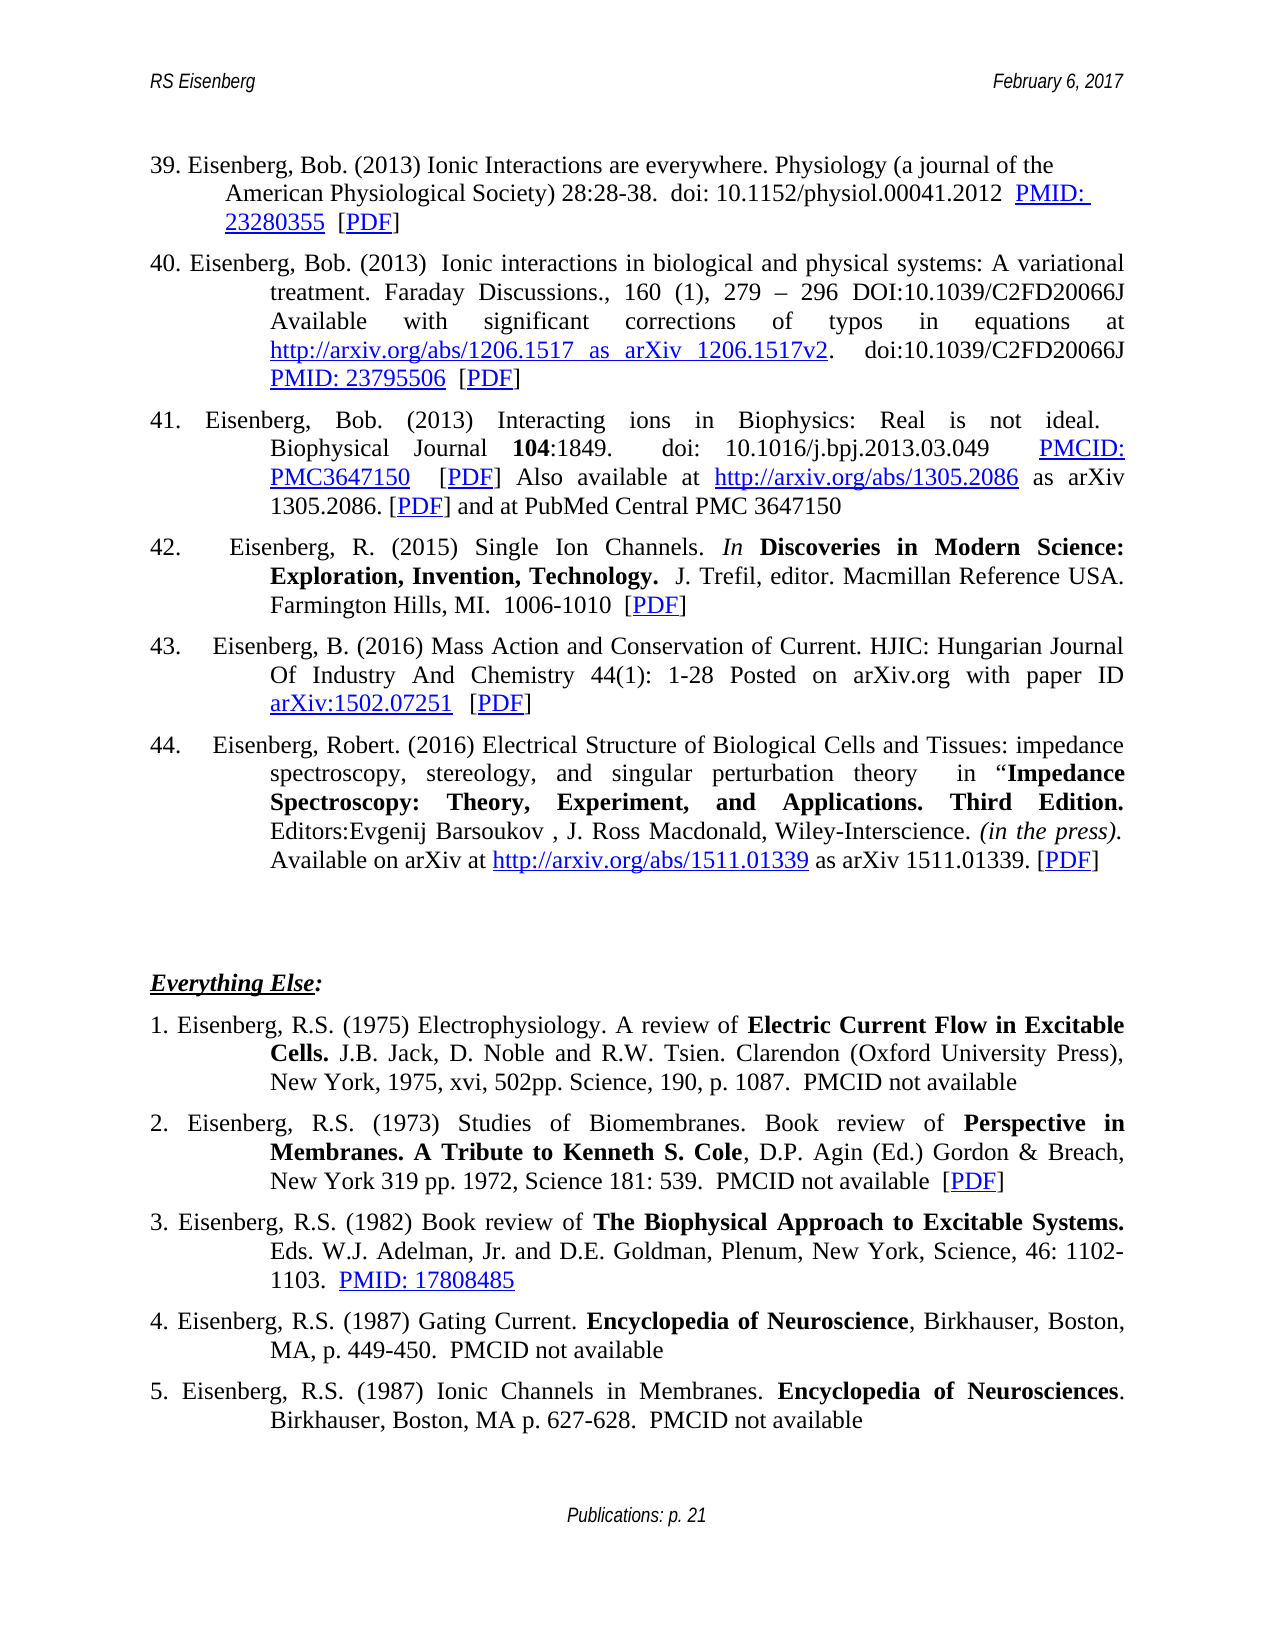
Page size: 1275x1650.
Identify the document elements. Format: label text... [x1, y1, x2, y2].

text 2. Eisenberg, R.S. (1973) Studies of Biomembranes. Book review of Perspective in Membranes. A Tribute to Kenneth S. Cole, D.P. Agin (Ed.) Gordon & Breach, New York 319 pp. 1972, Science 181: 539. PMCID not available [PDF] [150, 1108, 1125, 1195]
text 4. Eisenberg, R.S. (1987) Gating Current. Encyclopedia of Neuroscience, Birkhauser, Boston, MA, p. 449-450. PMCID not available [150, 1306, 1125, 1363]
text 39. Eisenberg, Bob. (2013) Ionic Interactions are everywhere. Physiology (a journal of the American Physiological Society) 28:28-38. doi: 10.1152/physiol.00041.2012 PMID: 23280355 [PDF] [150, 150, 1125, 236]
text 42. Eisenberg, R. (2015) Single Ion Channels. In Discoveries in Modern Science: Exploration, Invention, Technology. J. Trefil, editor. Macmillan Reference USA. Farmington Hills, MI. 1006-1010 [PDF] [150, 532, 1125, 618]
text 41. Eisenberg, Bob. (2013) Interacting ions in Biophysics: Real is not ideal. Biophysical Journal 104:1849. doi: 10.1016/j.bpj.2013.03.049 PMCID: PMC3647150 [PDF] Also available at http://arxiv.org/abs/1305.2086 as arXiv 1305.2086. [PDF] and at PubMed Central PMC 3647150 [150, 405, 1125, 520]
text 43. Eisenberg, B. (2016) Mass Action and Conservation of Current. HJIC: Hungarian Journal Of Industry And Chemistry 44(1): 1-28 Posted on arXiv.org with paper ID arXiv:1502.07251 [PDF] [150, 631, 1125, 717]
text 44. Eisenberg, Robert. (2016) Electrical Structure of Biological Cells and Tissues: impedance spectroscopy, stereology, and singular perturbation theory in “Impedance Spectroscopy: Theory, Experiment, and Applications. Third Edition. Editors:Evgenij Barsoukov , J. Ross Macdonald, Wiley-Interscience. (in the press). Available on arXiv at http://arxiv.org/abs/1511.01339 as arXiv 1511.01339. [PDF] [150, 730, 1125, 873]
text 40. Eisenberg, Bob. (2013) Ionic interactions in biological and physical systems: A variational treatment. Faraday Discussions., 160 (1), 279 – 296 DOI:10.1039/C2FD20066J Available with significant corrections of typos in equations at http://arxiv.org/abs/1206.1517 as arXiv 1206.1517v2. doi:10.1039/C2FD20066J PMID: 23795506 [PDF] [150, 248, 1125, 392]
text 3. Eisenberg, R.S. (1982) Book review of The Biophysical Approach to Excitable Systems. Eds. W.J. Adelman, Jr. and D.E. Goldman, Plenum, New York, Science, 46: 1102-1103. PMID: 17808485 [150, 1207, 1125, 1293]
text Everything Else: [150, 968, 1125, 997]
text 1. Eisenberg, R.S. (1975) Electrophysiology. A review of Electric Current Flow in Excitable Cells. J.B. Jack, D. Noble and R.W. Tsien. Clarendon (Oxford University Press), New York, 1975, xvi, 502pp. Science, 190, p. 1087. PMCID not available [150, 1010, 1125, 1096]
text 5. Eisenberg, R.S. (1987) Ionic Channels in Membranes. Encyclopedia of Neurosciences. Birkhauser, Boston, MA p. 627-628. PMCID not available [150, 1376, 1125, 1433]
